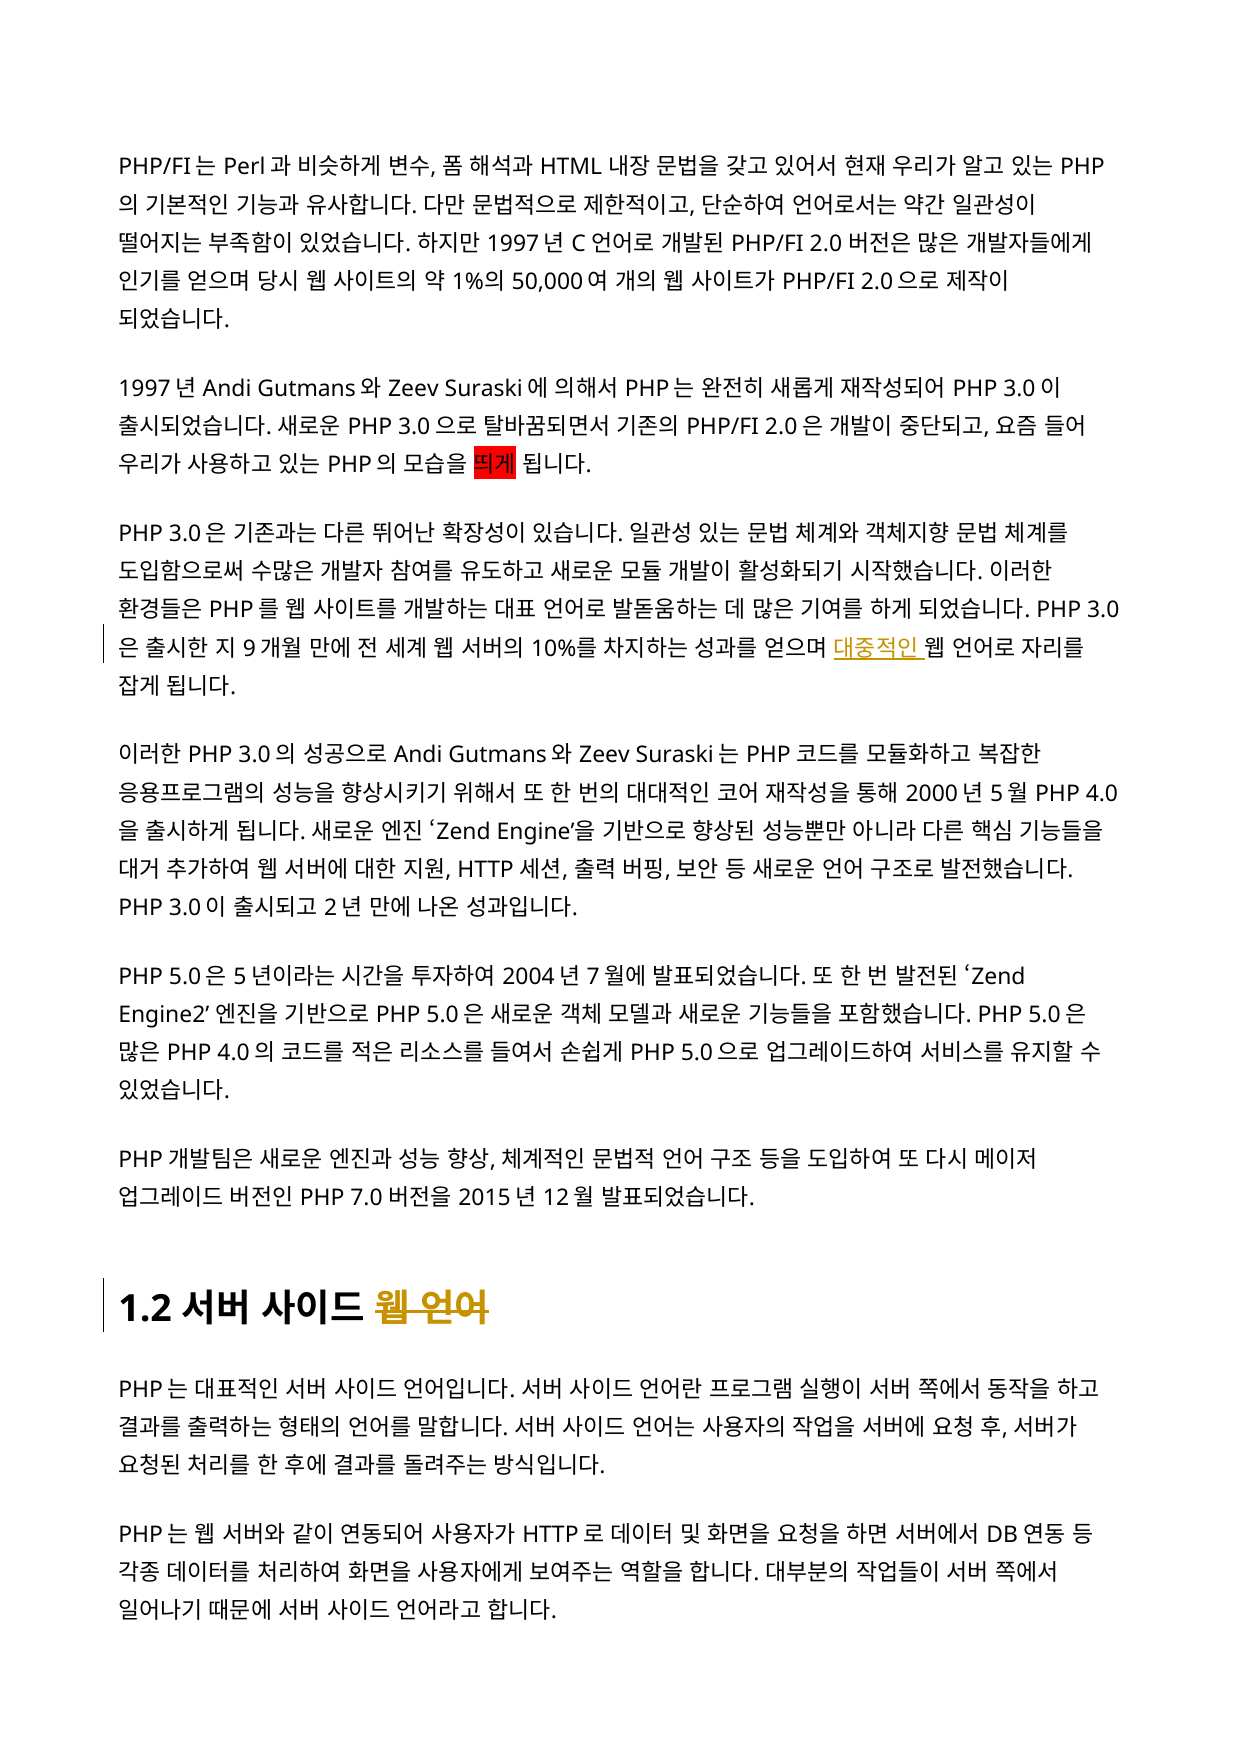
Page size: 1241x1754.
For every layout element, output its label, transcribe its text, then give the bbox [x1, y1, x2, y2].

text PHP 3.0은 기존과는 다른 뛰어난 확장성이 있습니다. 일관성 있는 문법 체계와 객체지향 문법 체계를 도입함으로써 수많은 개발자 참여를 유도하고 새로운 모듈 개발이 활성화되기 시작했습니다. 이러한 환경들은 PHP를 웹 사이트를 개발하는 대표 언어로 발돋움하는 데 많은 기여를 하게 되었습니다. PHP 3.0은 출시한 지 9개월 만에 전 세계 웹 서버의 10%를 차지하는 성과를 얻으며 웹 언어로 자리를 잡게 됩니다. [118, 515, 1122, 701]
text PHP 개발팀은 새로운 엔진과 성능 향상, 체계적인 문법적 언어 구조 등을 도입하여 또 다시 메이저 업그레이드 버전인 PHP 7.0 버전을 2015년 12월 발표되었습니다. [118, 1141, 1122, 1212]
text PHP 5.0은 5년이라는 시간을 투자하여 2004년 7월에 발표되었습니다. 또 한 번 발전된 ‘Zend Engine2’ 엔진을 기반으로 PHP 5.0은 새로운 객체 모델과 새로운 기능들을 포함했습니다. PHP 5.0은 많은 PHP 4.0의 코드를 적은 리소스를 들여서 손쉽게 PHP 5.0으로 업그레이드하여 서비스를 유지할 수 있었습니다. [118, 958, 1122, 1106]
text PHP/FI는 Perl과 비슷하게 변수, 폼 해석과 HTML 내장 문법을 갖고 있어서 현재 우리가 알고 있는 PHP의 기본적인 기능과 유사합니다. 다만 문법적으로 제한적이고, 단순하여 언어로서는 약간 일관성이 떨어지는 부족함이 있었습니다. 하지만 1997년 C 언어로 개발된 PHP/FI 2.0 버전은 많은 개발자들에게 인기를 얻으며 당시 웹 사이트의 약 1%의 50,000여 개의 웹 사이트가 PHP/FI 2.0으로 제작이 되었습니다. [118, 148, 1122, 334]
text 이러한 PHP 3.0의 성공으로 Andi Gutmans와 Zeev Suraski는 PHP 코드를 모듈화하고 복잡한 응용프로그램의 성능을 향상시키기 위해서 또 한 번의 대대적인 코어 재작성을 통해 2000년 5월 PHP 4.0을 출시하게 됩니다. 새로운 엔진 ‘Zend Engine’을 기반으로 향상된 성능뿐만 아니라 다른 핵심 기능들을 대거 추가하여 웹 서버에 대한 지원, HTTP 세션, 출력 버핑, 보안 등 새로운 언어 구조로 발전했습니다. PHP 3.0이 출시되고 2년 만에 나온 성과입니다. [118, 736, 1122, 922]
text 1997년 Andi Gutmans와 Zeev Suraski에 의해서 PHP는 완전히 새롭게 재작성되어 PHP 3.0이 출시되었습니다. 새로운 PHP 3.0으로 탈바꿈되면서 기존의 PHP/FI 2.0은 개발이 중단되고, 요즘 들어 우리가 사용하고 있는 PHP의 모습을 띄게 됩니다. [118, 370, 1122, 479]
text PHP는 대표적인 서버 사이드 언어입니다. 서버 사이드 언어란 프로그램 실행이 서버 쪽에서 동작을 하고 결과를 출력하는 형태의 언어를 말합니다. 서버 사이드 언어는 사용자의 작업을 서버에 요청 후, 서버가 요청된 처리를 한 후에 결과를 돌려주는 방식입니다. [118, 1371, 1122, 1480]
text 1.2 서버 사이드 [118, 1278, 1122, 1332]
text PHP는 웹 서버와 같이 연동되어 사용자가 HTTP로 데이터 및 화면을 요청을 하면 서버에서 DB 연동 등 각종 데이터를 처리하여 화면을 사용자에게 보여주는 역할을 합니다. 대부분의 작업들이 서버 쪽에서 일어나기 때문에 서버 사이드 언어라고 합니다. [118, 1516, 1122, 1625]
